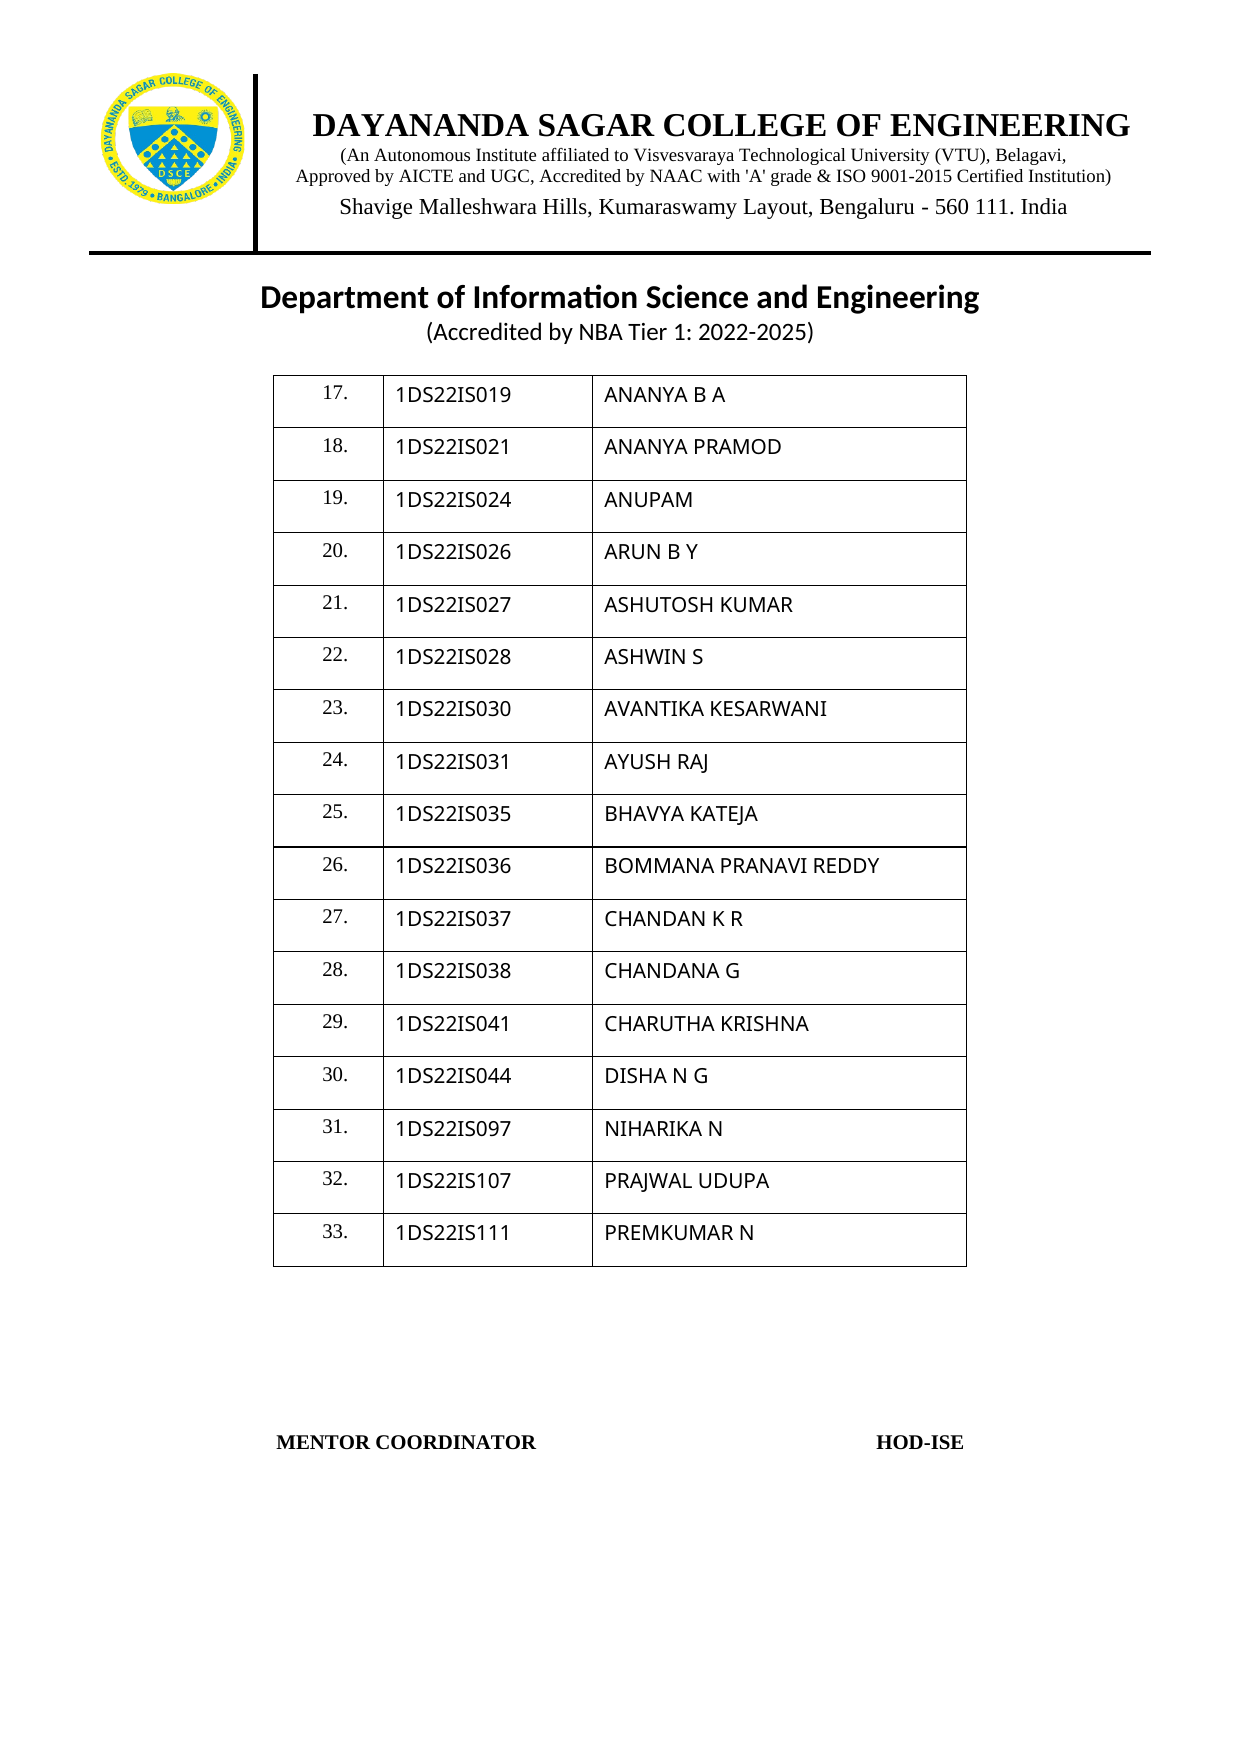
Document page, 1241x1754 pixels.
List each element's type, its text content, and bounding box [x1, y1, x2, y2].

table_cell 1DS22IS111 [384, 1214, 592, 1266]
table_cell CHARUTHA KRISHNA [593, 1005, 966, 1056]
table_cell 1DS22IS097 [384, 1110, 592, 1161]
table_cell 1DS22IS019 [384, 376, 592, 427]
table_cell [274, 533, 383, 584]
table_cell 1DS22IS107 [384, 1162, 592, 1213]
table_cell [274, 1005, 383, 1056]
table_cell 1DS22IS037 [384, 900, 592, 951]
table_cell AYUSH RAJ [593, 743, 966, 794]
table_cell [274, 376, 383, 427]
table_cell 1DS22IS028 [384, 638, 592, 689]
table_cell DISHA N G [593, 1057, 966, 1108]
table_cell 1DS22IS041 [384, 1005, 592, 1056]
table_cell [274, 1057, 383, 1108]
table_cell 1DS22IS024 [384, 481, 592, 532]
table_cell [274, 795, 383, 846]
table_cell PREMKUMAR N [593, 1214, 966, 1266]
table_cell ASHUTOSH KUMAR [593, 586, 966, 637]
table_cell [274, 1110, 383, 1161]
table_cell 1DS22IS044 [384, 1057, 592, 1108]
table_cell [274, 900, 383, 951]
table_cell [274, 952, 383, 1004]
table_cell [274, 428, 383, 480]
table_cell [274, 848, 383, 899]
table_cell 1DS22IS027 [384, 586, 592, 637]
table_cell ARUN B Y [593, 533, 966, 584]
table_cell [274, 1162, 383, 1213]
table_cell PRAJWAL UDUPA [593, 1162, 966, 1213]
table_cell CHANDANA G [593, 952, 966, 1004]
table_cell [274, 690, 383, 742]
table_cell ANANYA PRAMOD [593, 428, 966, 480]
table_cell BOMMANA PRANAVI REDDY [593, 848, 966, 899]
table_cell 1DS22IS026 [384, 533, 592, 584]
text MENTOR COORDINATOR HOD-ISE [150, 1430, 1090, 1454]
table_cell CHANDAN K R [593, 900, 966, 951]
table_cell 1DS22IS031 [384, 743, 592, 794]
table_cell NIHARIKA N [593, 1110, 966, 1161]
table_cell [274, 743, 383, 794]
table_cell 1DS22IS030 [384, 690, 592, 742]
table_cell [274, 638, 383, 689]
table_cell [274, 481, 383, 532]
table_cell [274, 1214, 383, 1266]
picture [100, 73, 245, 204]
table_cell ANUPAM [593, 481, 966, 532]
table_cell ASHWIN S [593, 638, 966, 689]
table_cell 1DS22IS021 [384, 428, 592, 480]
table_cell BHAVYA KATEJA [593, 795, 966, 846]
table_cell 1DS22IS038 [384, 952, 592, 1004]
table_cell [274, 586, 383, 637]
table_cell ANANYA B A [593, 376, 966, 427]
table_cell 1DS22IS035 [384, 795, 592, 846]
table_cell 1DS22IS036 [384, 848, 592, 899]
table_cell AVANTIKA KESARWANI [593, 690, 966, 742]
